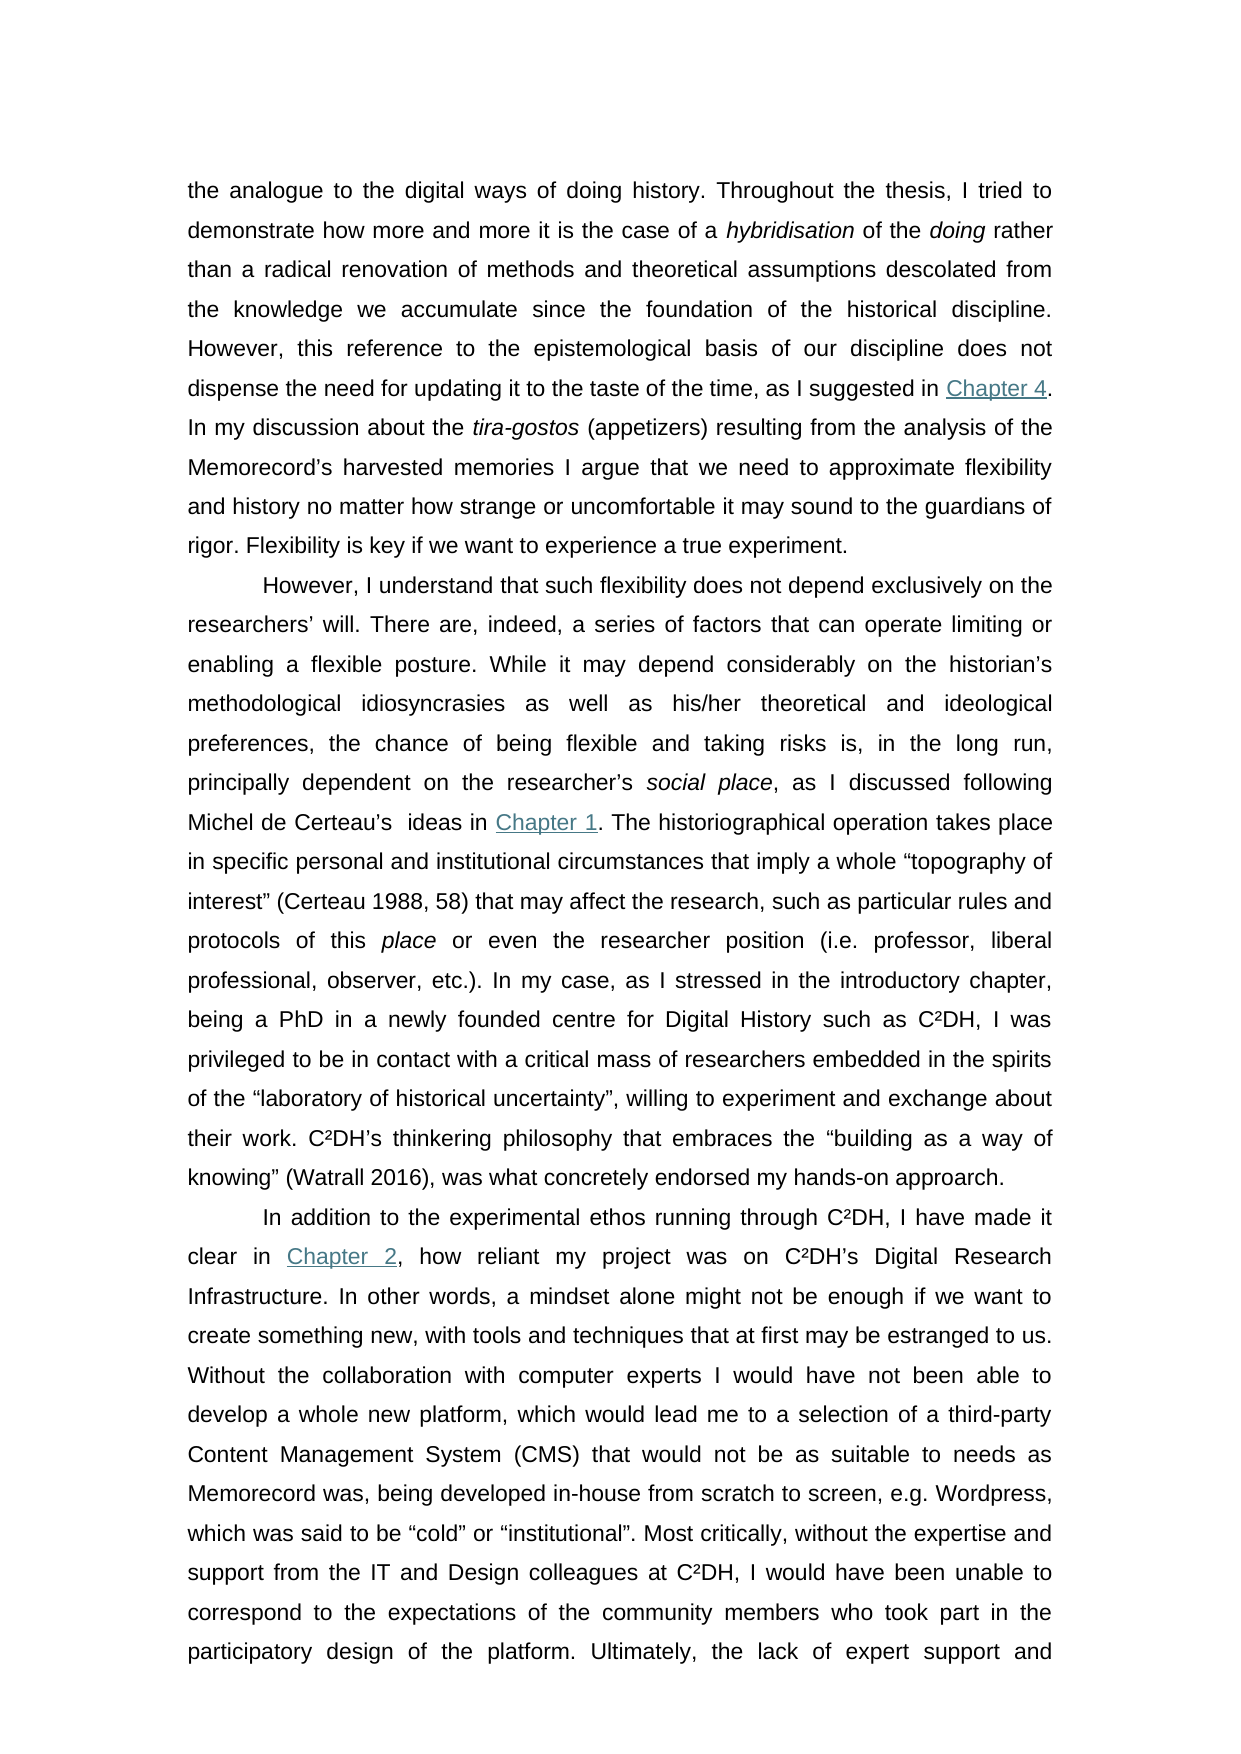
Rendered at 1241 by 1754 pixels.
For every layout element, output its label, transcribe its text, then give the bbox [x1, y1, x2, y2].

text However, I understand that such flexibility does not depend exclusively on the researchers’ will. There are, indeed, a series of factors that can operate limiting or enabling a flexible posture. While it may depend considerably on the historian’s methodological idiosyncrasies as well as his/her theoretical and ideological preferences, the chance of being flexible and taking risks is, in the long run, principally dependent on the researcher’s social place, as I discussed following Michel de Certeau’s ideas in Chapter 1. The historiographical operation takes place in specific personal and institutional circumstances that imply a whole “topography of interest” (Certeau 1988, 58) that may affect the research, such as particular rules and protocols of this place or even the researcher position (i.e. professor, liberal professional, observer, etc.). In my case, as I stressed in the introductory chapter, being a PhD in a newly founded centre for Digital History such as C²DH, I was privileged to be in contact with a critical mass of researchers embedded in the spirits of the “laboratory of historical uncertainty”, willing to experiment and exchange about their work. C²DH’s thinkering philosophy that embraces the “building as a way of knowing” (Watrall 2016), was what concretely endorsed my hands-on approarch. [187, 572, 1053, 1191]
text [187, 1204, 1053, 1664]
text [187, 177, 1053, 559]
